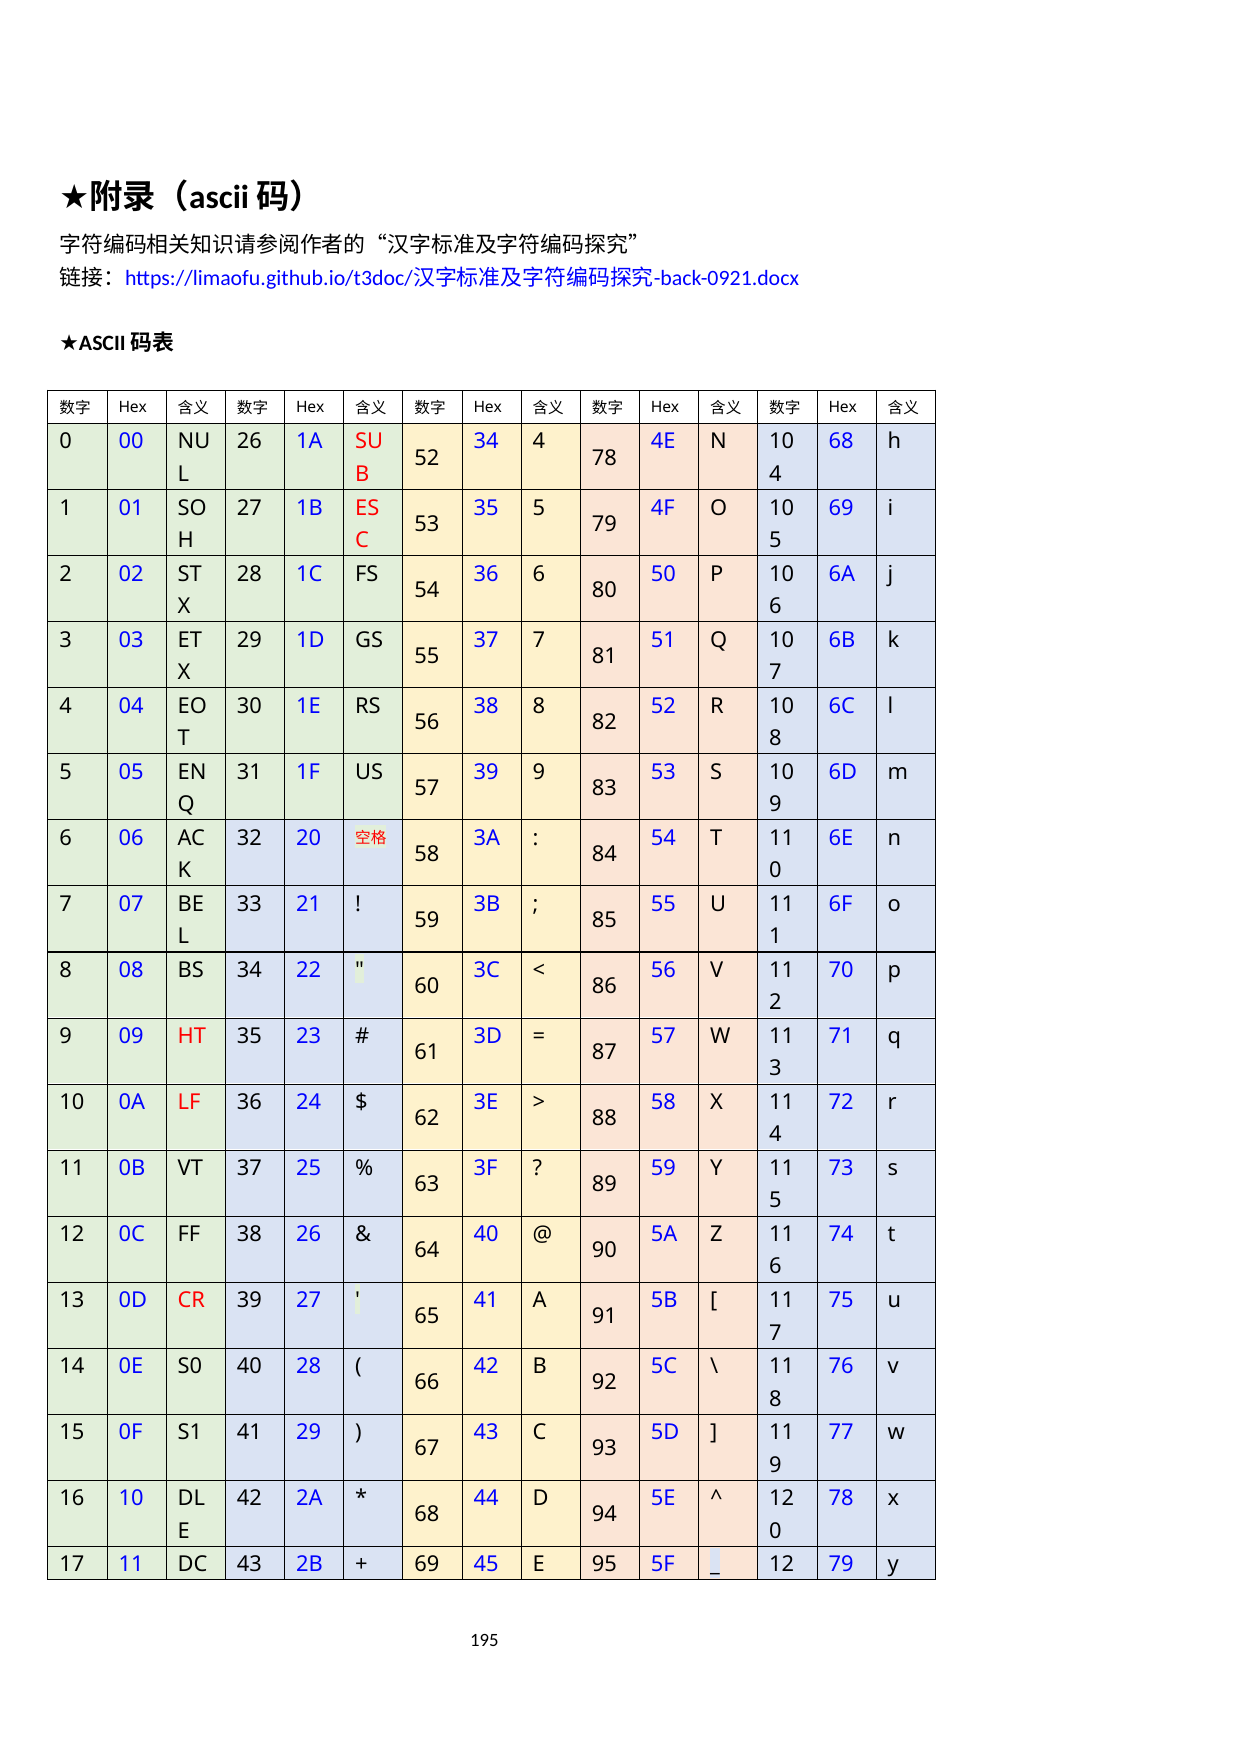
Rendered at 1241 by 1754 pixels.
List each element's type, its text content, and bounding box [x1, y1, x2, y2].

table_cell Z [699, 1217, 757, 1282]
table_cell 69 [818, 490, 876, 555]
table_header 含义 [167, 391, 225, 423]
table_cell 58 [403, 820, 462, 885]
table_cell s [877, 1151, 935, 1216]
table_cell 8 [48, 953, 107, 1017]
table_cell 69 [403, 1547, 462, 1579]
table_cell 41 [463, 1283, 521, 1348]
table_cell B [522, 1349, 580, 1414]
table_cell ^ [699, 1481, 757, 1546]
table_cell n [877, 820, 935, 885]
table_cell 0A [108, 1085, 166, 1149]
table_cell 87 [581, 1019, 639, 1083]
table_cell 06 [108, 820, 166, 885]
table_header Hex [818, 391, 876, 423]
table_cell 94 [581, 1481, 639, 1546]
table_cell 54 [640, 820, 698, 885]
table_cell P [699, 556, 757, 621]
table_cell 03 [108, 622, 166, 687]
table_cell GS [344, 622, 402, 687]
table_cell 07 [108, 886, 166, 951]
table_cell 72 [818, 1085, 876, 1149]
table_cell 106 [758, 556, 817, 621]
table_cell FF [167, 1217, 225, 1282]
table_cell ' [344, 1283, 402, 1348]
table_cell 23 [285, 1019, 343, 1083]
table_cell 9 [48, 1019, 107, 1083]
table_cell 107 [758, 622, 817, 687]
table_cell LF [167, 1085, 225, 1149]
table_cell T [699, 820, 757, 885]
table_header 含义 [877, 391, 935, 423]
table_cell BEL [167, 886, 225, 951]
table_cell HT [167, 1019, 225, 1083]
table_cell 2B [285, 1547, 343, 1579]
table_cell 70 [818, 953, 876, 1017]
table_cell \ [699, 1349, 757, 1414]
table_cell @ [522, 1217, 580, 1282]
table_cell 08 [108, 953, 166, 1017]
table_cell A [522, 1283, 580, 1348]
table_cell 1C [285, 556, 343, 621]
table_cell " [344, 953, 402, 1017]
table_cell 115 [758, 1151, 817, 1216]
table_cell DLE [167, 1481, 225, 1546]
table_cell 121 [758, 1547, 817, 1579]
table_cell 45 [463, 1547, 521, 1579]
table_cell ; [522, 886, 580, 951]
table_cell 12 [48, 1217, 107, 1282]
table_cell 61 [403, 1019, 462, 1083]
table_cell 89 [581, 1151, 639, 1216]
table_cell 118 [758, 1349, 817, 1414]
table_cell S0 [167, 1349, 225, 1414]
table_cell 43 [463, 1415, 521, 1480]
table_cell 9 [522, 754, 580, 819]
table_cell 0E [108, 1349, 166, 1414]
table_cell 75 [818, 1283, 876, 1348]
table_cell 117 [758, 1283, 817, 1348]
table_cell 11 [108, 1547, 166, 1579]
table_cell 29 [226, 622, 284, 687]
table_cell 36 [226, 1085, 284, 1149]
table_cell X [699, 1085, 757, 1149]
table_cell $ [344, 1085, 402, 1149]
table_cell 4 [48, 688, 107, 753]
table_cell 73 [818, 1151, 876, 1216]
table_cell RS [344, 688, 402, 753]
table_cell # [344, 1019, 402, 1083]
table_cell U [699, 886, 757, 951]
table_cell 84 [581, 820, 639, 885]
table_cell 5 [48, 754, 107, 819]
table_cell 37 [463, 622, 521, 687]
table_cell US [344, 754, 402, 819]
table_cell 6 [522, 556, 580, 621]
table_cell 88 [581, 1085, 639, 1149]
table_cell 30 [226, 688, 284, 753]
table_cell Q [699, 622, 757, 687]
table_cell 26 [226, 424, 284, 489]
table_cell 119 [758, 1415, 817, 1480]
table_cell 1D [285, 622, 343, 687]
table_cell 24 [285, 1085, 343, 1149]
table_cell 4E [640, 424, 698, 489]
table_cell r [877, 1085, 935, 1149]
table_cell 1E [285, 688, 343, 753]
table_cell 44 [463, 1481, 521, 1546]
table_cell CR [167, 1283, 225, 1348]
table_cell 60 [403, 953, 462, 1017]
table_cell < [522, 953, 580, 1017]
table_cell 104 [758, 424, 817, 489]
table_cell SUB [344, 424, 402, 489]
table_cell R [699, 688, 757, 753]
table_cell ] [699, 1415, 757, 1480]
table_cell 0B [108, 1151, 166, 1216]
table_cell DC1 [167, 1547, 225, 1579]
table_cell u [877, 1283, 935, 1348]
table_cell m [877, 754, 935, 819]
table_cell 63 [403, 1151, 462, 1216]
table_cell 35 [463, 490, 521, 555]
table_cell 1B [285, 490, 343, 555]
table_header Hex [463, 391, 521, 423]
table_cell 37 [226, 1151, 284, 1216]
table_cell 25 [285, 1151, 343, 1216]
table_cell 54 [403, 556, 462, 621]
table_cell 00 [108, 424, 166, 489]
table_header 含义 [522, 391, 580, 423]
table_cell x [877, 1481, 935, 1546]
table_cell 2A [285, 1481, 343, 1546]
table_cell BS [167, 953, 225, 1017]
table_cell 5D [640, 1415, 698, 1480]
table_cell q [877, 1019, 935, 1083]
table_cell 6A [818, 556, 876, 621]
table_cell 78 [818, 1481, 876, 1546]
table_cell 77 [818, 1415, 876, 1480]
table_cell 1A [285, 424, 343, 489]
table_cell _ [699, 1547, 757, 1579]
table_cell 10 [48, 1085, 107, 1149]
table_cell Y [699, 1151, 757, 1216]
table_cell 2 [48, 556, 107, 621]
table_cell 82 [581, 688, 639, 753]
table_cell 65 [403, 1283, 462, 1348]
table_cell 38 [463, 688, 521, 753]
table_cell 6 [48, 820, 107, 885]
table_cell 56 [403, 688, 462, 753]
table_cell 5B [640, 1283, 698, 1348]
table_cell 空格 [344, 820, 402, 885]
table_cell N [699, 424, 757, 489]
table_cell C [522, 1415, 580, 1480]
table_header 数字 [48, 391, 107, 423]
table_cell 120 [758, 1481, 817, 1546]
table_cell * [344, 1481, 402, 1546]
table_cell 92 [581, 1349, 639, 1414]
table_cell 112 [758, 953, 817, 1017]
table_cell 74 [818, 1217, 876, 1282]
table_cell t [877, 1217, 935, 1282]
table_cell SOH [167, 490, 225, 555]
table_cell 78 [581, 424, 639, 489]
table_cell E [522, 1547, 580, 1579]
table_cell 32 [226, 820, 284, 885]
table_header Hex [285, 391, 343, 423]
table_cell 79 [818, 1547, 876, 1579]
table_cell 09 [108, 1019, 166, 1083]
table_header 数字 [758, 391, 817, 423]
table_cell o [877, 886, 935, 951]
table_cell ENQ [167, 754, 225, 819]
table_cell 3A [463, 820, 521, 885]
table_cell 5E [640, 1481, 698, 1546]
table_header 数字 [226, 391, 284, 423]
table_cell 81 [581, 622, 639, 687]
table_cell O [699, 490, 757, 555]
table_cell 42 [463, 1349, 521, 1414]
table_cell v [877, 1349, 935, 1414]
table_header Hex [640, 391, 698, 423]
text ★ASCII码表 [59, 324, 1181, 357]
table_cell 36 [463, 556, 521, 621]
table_cell 64 [403, 1217, 462, 1282]
table_cell 22 [285, 953, 343, 1017]
table_header 含义 [344, 391, 402, 423]
table_cell 68 [403, 1481, 462, 1546]
text 链接：https://limaofu.github.io/t3doc/汉字标准及字符编码探究-back-0921.docx [59, 259, 1181, 292]
table_cell 40 [463, 1217, 521, 1282]
table_cell h [877, 424, 935, 489]
table_cell ( [344, 1349, 402, 1414]
table_cell p [877, 953, 935, 1017]
table_cell 83 [581, 754, 639, 819]
table_cell 3E [463, 1085, 521, 1149]
table_cell 114 [758, 1085, 817, 1149]
table_cell 5C [640, 1349, 698, 1414]
table_cell j [877, 556, 935, 621]
table_cell 04 [108, 688, 166, 753]
table_cell EOT [167, 688, 225, 753]
table_cell 0 [48, 424, 107, 489]
table_cell 50 [640, 556, 698, 621]
table_cell 3C [463, 953, 521, 1017]
table_cell ESC [344, 490, 402, 555]
table_cell V [699, 953, 757, 1017]
table_cell 8 [522, 688, 580, 753]
table_cell VT [167, 1151, 225, 1216]
text ★附录（ascii码） [59, 162, 1181, 227]
table_cell 80 [581, 556, 639, 621]
table_cell y [877, 1547, 935, 1579]
table_cell 34 [226, 953, 284, 1017]
table_cell S [699, 754, 757, 819]
table_cell 41 [226, 1415, 284, 1480]
table_cell 52 [640, 688, 698, 753]
table_cell FS [344, 556, 402, 621]
table_cell 53 [640, 754, 698, 819]
table_cell 53 [403, 490, 462, 555]
table_cell 4F [640, 490, 698, 555]
table_cell 38 [226, 1217, 284, 1282]
table_cell 58 [640, 1085, 698, 1149]
table_cell k [877, 622, 935, 687]
table_cell ! [344, 886, 402, 951]
table_cell 5 [522, 490, 580, 555]
table_cell 14 [48, 1349, 107, 1414]
table_cell ACK [167, 820, 225, 885]
table_cell 15 [48, 1415, 107, 1480]
table_cell 02 [108, 556, 166, 621]
table_cell 3D [463, 1019, 521, 1083]
table_cell ETX [167, 622, 225, 687]
table_cell 56 [640, 953, 698, 1017]
table_header 数字 [403, 391, 462, 423]
table_cell 66 [403, 1349, 462, 1414]
table_cell 10 [108, 1481, 166, 1546]
table_cell 113 [758, 1019, 817, 1083]
table_cell S1 [167, 1415, 225, 1480]
table_cell 29 [285, 1415, 343, 1480]
table_cell 68 [818, 424, 876, 489]
table_cell 108 [758, 688, 817, 753]
table_cell 59 [640, 1151, 698, 1216]
table_cell 31 [226, 754, 284, 819]
table_cell 93 [581, 1415, 639, 1480]
table_cell ) [344, 1415, 402, 1480]
table_cell 6D [818, 754, 876, 819]
table_cell 116 [758, 1217, 817, 1282]
table_cell W [699, 1019, 757, 1083]
table_cell 6F [818, 886, 876, 951]
table_cell 71 [818, 1019, 876, 1083]
table_cell 111 [758, 886, 817, 951]
table_cell + [344, 1547, 402, 1579]
table_cell 7 [522, 622, 580, 687]
table_cell > [522, 1085, 580, 1149]
table_cell 26 [285, 1217, 343, 1282]
table_cell 90 [581, 1217, 639, 1282]
table_cell 55 [403, 622, 462, 687]
table_cell 3B [463, 886, 521, 951]
table_cell 40 [226, 1349, 284, 1414]
table_cell 86 [581, 953, 639, 1017]
text 字符编码相关知识请参阅作者的“汉字标准及字符编码探究” [59, 227, 1181, 259]
table_cell 28 [285, 1349, 343, 1414]
table_cell 05 [108, 754, 166, 819]
table_cell 01 [108, 490, 166, 555]
table_cell 95 [581, 1547, 639, 1579]
table_cell 67 [403, 1415, 462, 1480]
table_cell 5A [640, 1217, 698, 1282]
table_cell STX [167, 556, 225, 621]
table_cell 28 [226, 556, 284, 621]
table_cell 0D [108, 1283, 166, 1348]
table_cell D [522, 1481, 580, 1546]
table_cell 27 [226, 490, 284, 555]
table_cell 27 [285, 1283, 343, 1348]
table_cell 57 [403, 754, 462, 819]
table_cell 55 [640, 886, 698, 951]
table_cell 76 [818, 1349, 876, 1414]
table_cell 109 [758, 754, 817, 819]
table_cell 1F [285, 754, 343, 819]
table_cell 79 [581, 490, 639, 555]
table_cell 3 [48, 622, 107, 687]
table_cell % [344, 1151, 402, 1216]
table_cell i [877, 490, 935, 555]
table_cell ? [522, 1151, 580, 1216]
table_cell 6B [818, 622, 876, 687]
table_cell 0C [108, 1217, 166, 1282]
table_cell 52 [403, 424, 462, 489]
table_cell 62 [403, 1085, 462, 1149]
table_header Hex [108, 391, 166, 423]
table_cell 20 [285, 820, 343, 885]
table_cell 33 [226, 886, 284, 951]
table_cell 7 [48, 886, 107, 951]
table_cell 0F [108, 1415, 166, 1480]
table_cell 11 [48, 1151, 107, 1216]
table_cell 21 [285, 886, 343, 951]
table_cell l [877, 688, 935, 753]
table_cell w [877, 1415, 935, 1480]
table_cell 16 [48, 1481, 107, 1546]
table_cell [ [699, 1283, 757, 1348]
table_cell 39 [463, 754, 521, 819]
table_cell 4 [522, 424, 580, 489]
table_cell 51 [640, 622, 698, 687]
table_cell 34 [463, 424, 521, 489]
table_cell 17 [48, 1547, 107, 1579]
table_cell 105 [758, 490, 817, 555]
table_cell 6E [818, 820, 876, 885]
table_cell 6C [818, 688, 876, 753]
table_header 含义 [699, 391, 757, 423]
table_cell 5F [640, 1547, 698, 1579]
table_cell 35 [226, 1019, 284, 1083]
table_cell 91 [581, 1283, 639, 1348]
table_cell 42 [226, 1481, 284, 1546]
table_cell 39 [226, 1283, 284, 1348]
table_cell 57 [640, 1019, 698, 1083]
table_cell 13 [48, 1283, 107, 1348]
table_cell NUL [167, 424, 225, 489]
table_cell 1 [48, 490, 107, 555]
table_cell : [522, 820, 580, 885]
table_cell = [522, 1019, 580, 1083]
table_cell 43 [226, 1547, 284, 1579]
table_cell 59 [403, 886, 462, 951]
table_cell 3F [463, 1151, 521, 1216]
table_cell & [344, 1217, 402, 1282]
table_header 数字 [581, 391, 639, 423]
table_cell 110 [758, 820, 817, 885]
table_cell 85 [581, 886, 639, 951]
